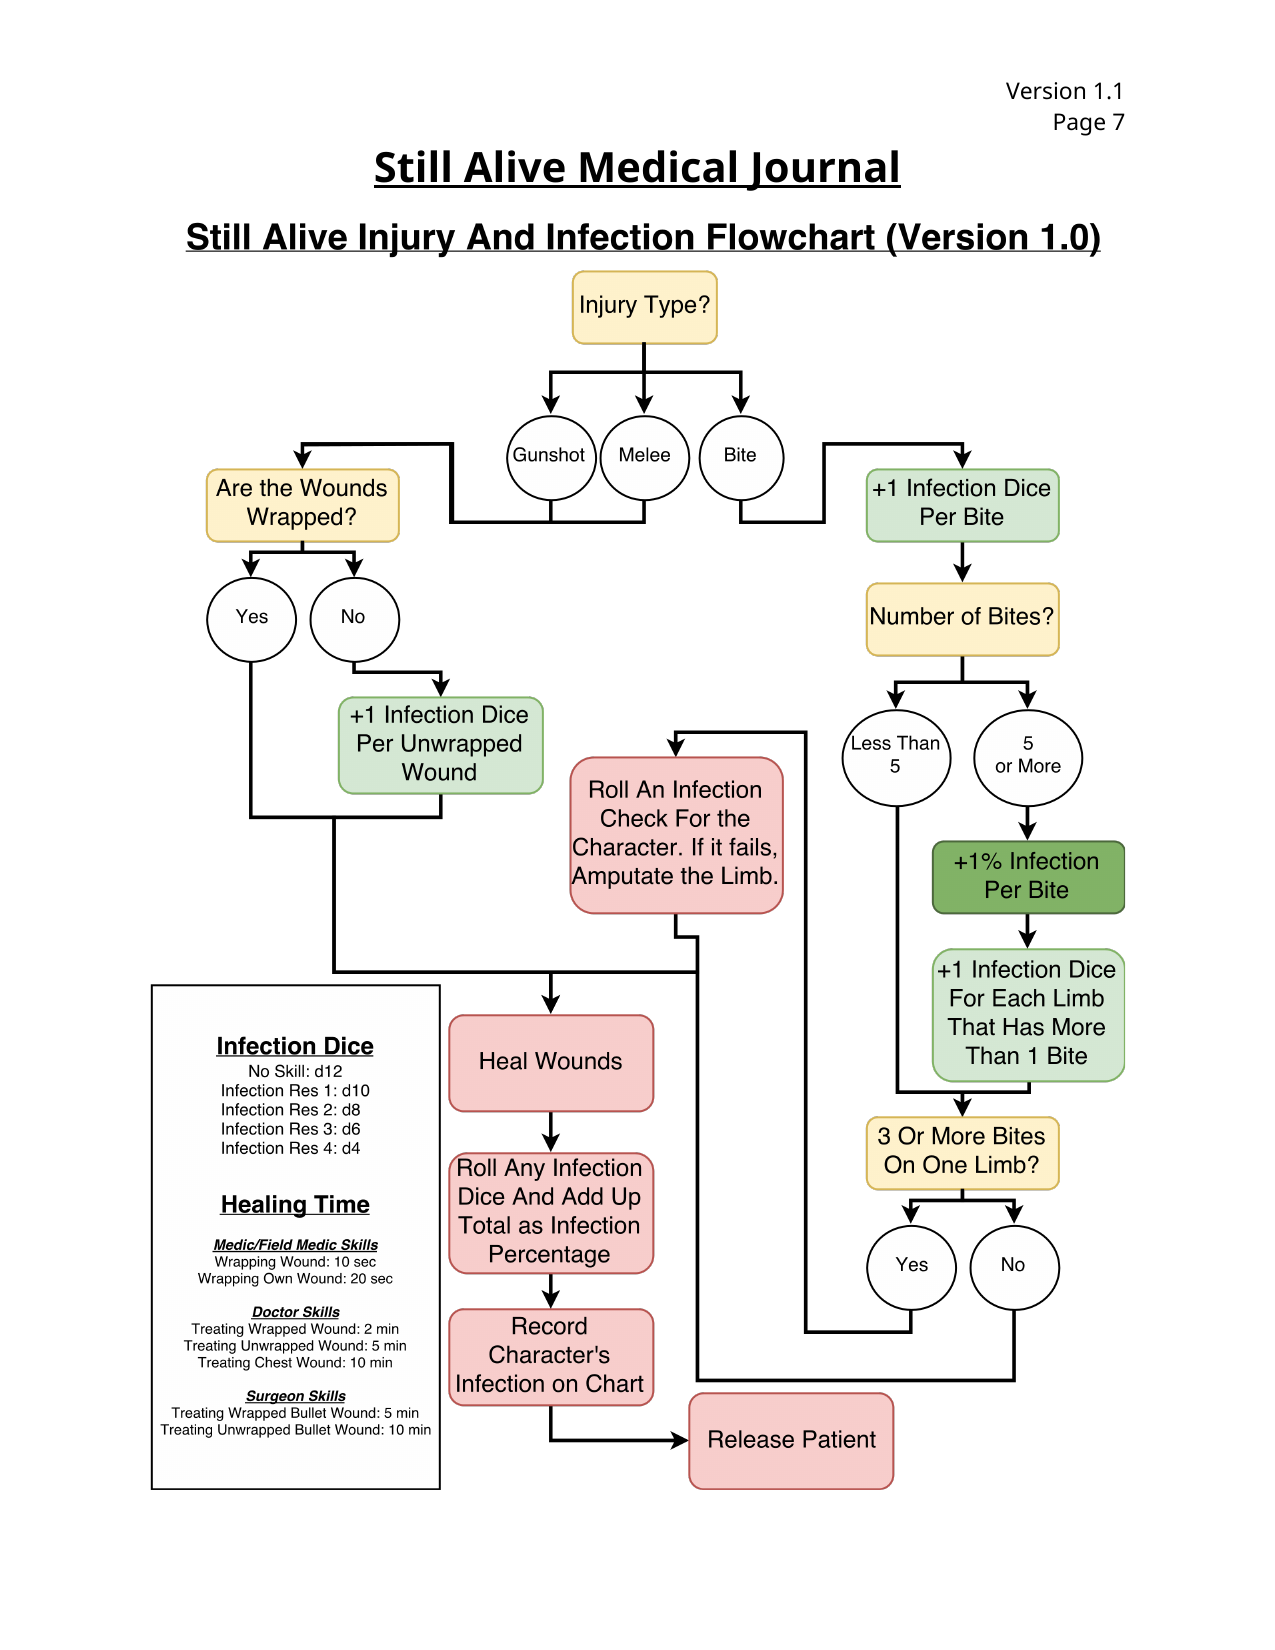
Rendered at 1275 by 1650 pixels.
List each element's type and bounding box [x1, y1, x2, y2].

picture [150, 222, 1125, 1490]
